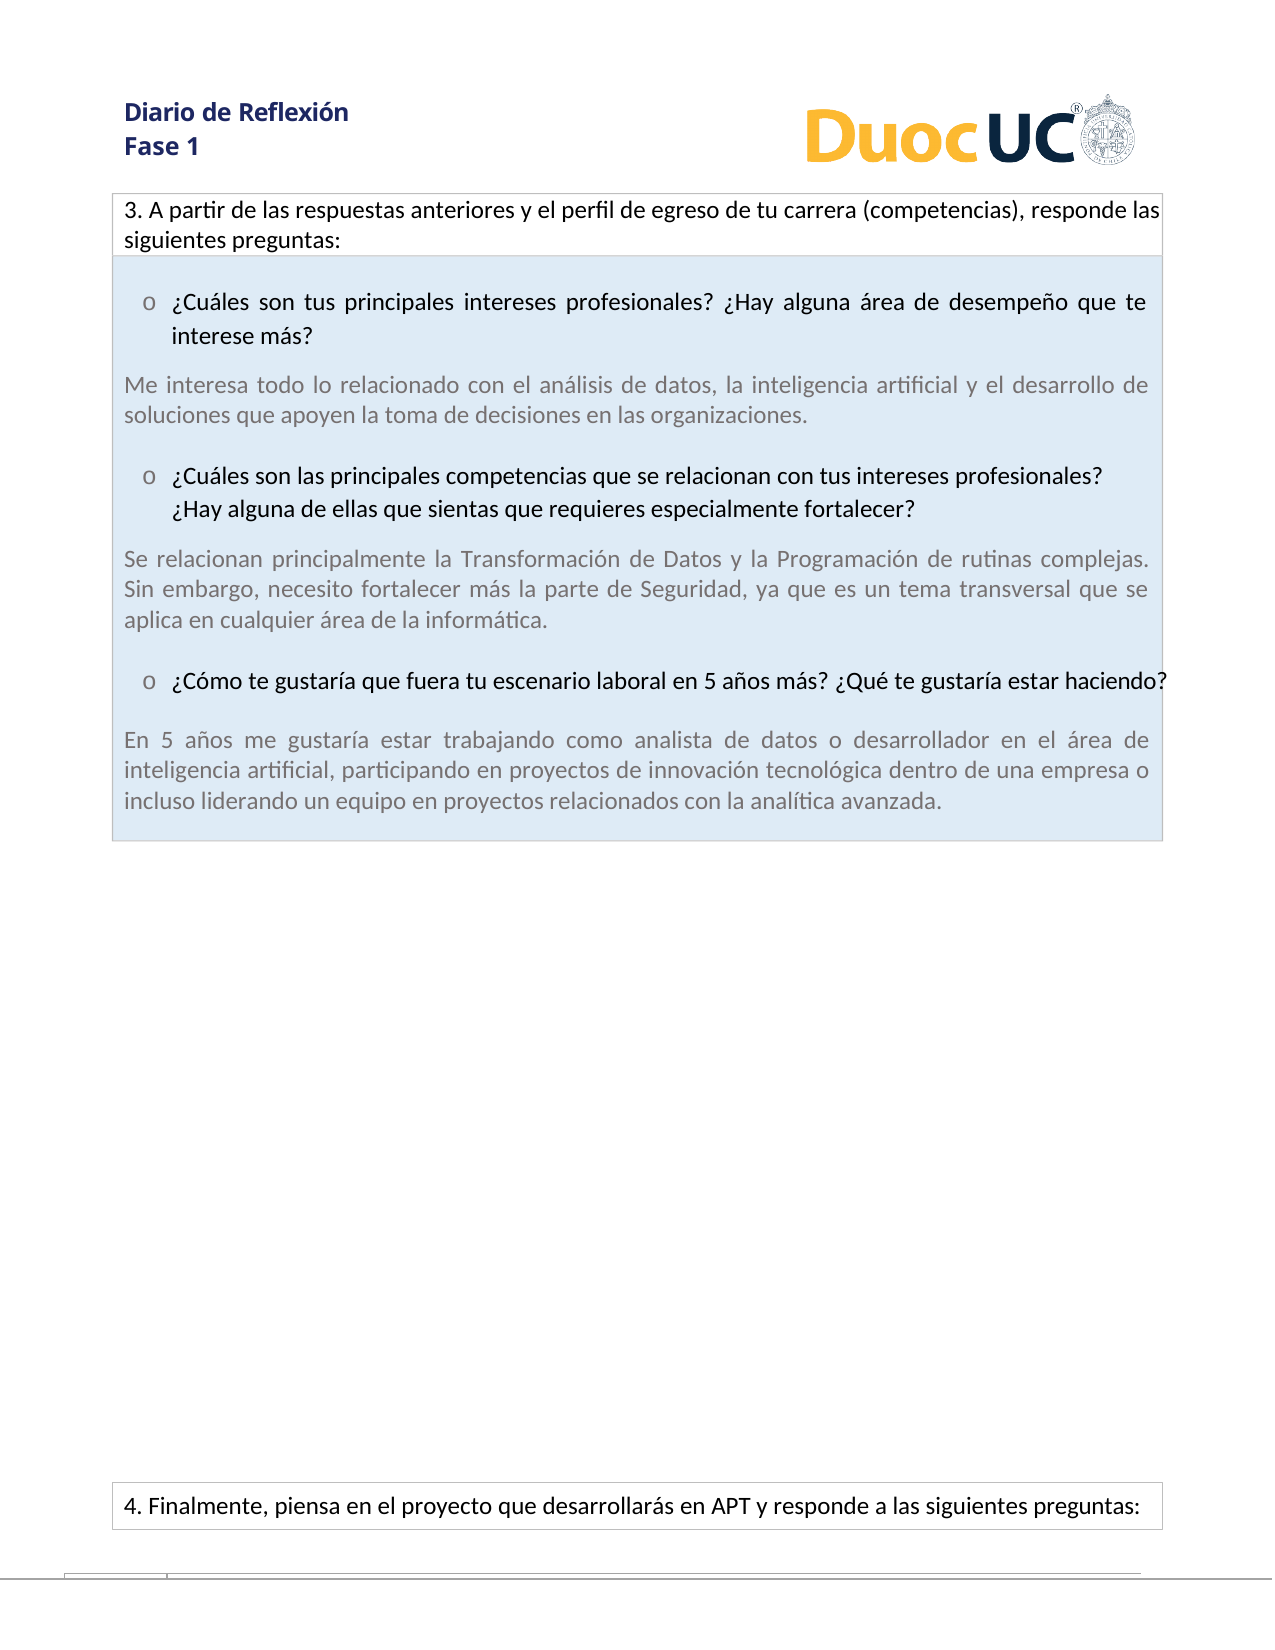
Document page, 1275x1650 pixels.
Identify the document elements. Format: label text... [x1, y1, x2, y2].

list ¿Cuáles son tus principales intereses profesionales? ¿Hay alguna área de desempeño que te interese más? [142, 287, 1151, 350]
text 3. A partir de las respuestas anteriores y el perfil de egreso de tu carrera (competencias), responde las siguientes preguntas: [124, 194, 1200, 255]
list ¿Cómo te gustaría que fuera tu escenario laboral en 5 años más? ¿Qué te gustaría estar haciendo? [142, 665, 1200, 697]
text Se relacionan principalmente la Transformación de Datos y la Programación de rutinas complejas. Sin embargo, necesito fortalecer más la parte de Seguridad, ya que es un tema transversal que se aplica en cualquier área de la informática. [124, 543, 1150, 634]
picture [807, 94, 1135, 165]
text Me interesa todo lo relacionado con el análisis de datos, la inteligencia artificial y el desarrollo de soluciones que apoyen la toma de decisiones en las organizaciones. [124, 369, 1151, 429]
text En 5 años me gustaría estar trabajando como analista de datos o desarrollador en el área de inteligencia artificial, participando en proyectos de innovación tecnológica dentro de una empresa o incluso liderando un equipo en proyectos relacionados con la analítica avanzada. [124, 724, 1151, 815]
list ¿Cuáles son las principales competencias que se relacionan con tus intereses profesionales? ¿Hay alguna de ellas que sientas que requieres especialmente fortalecer? [142, 460, 1151, 524]
